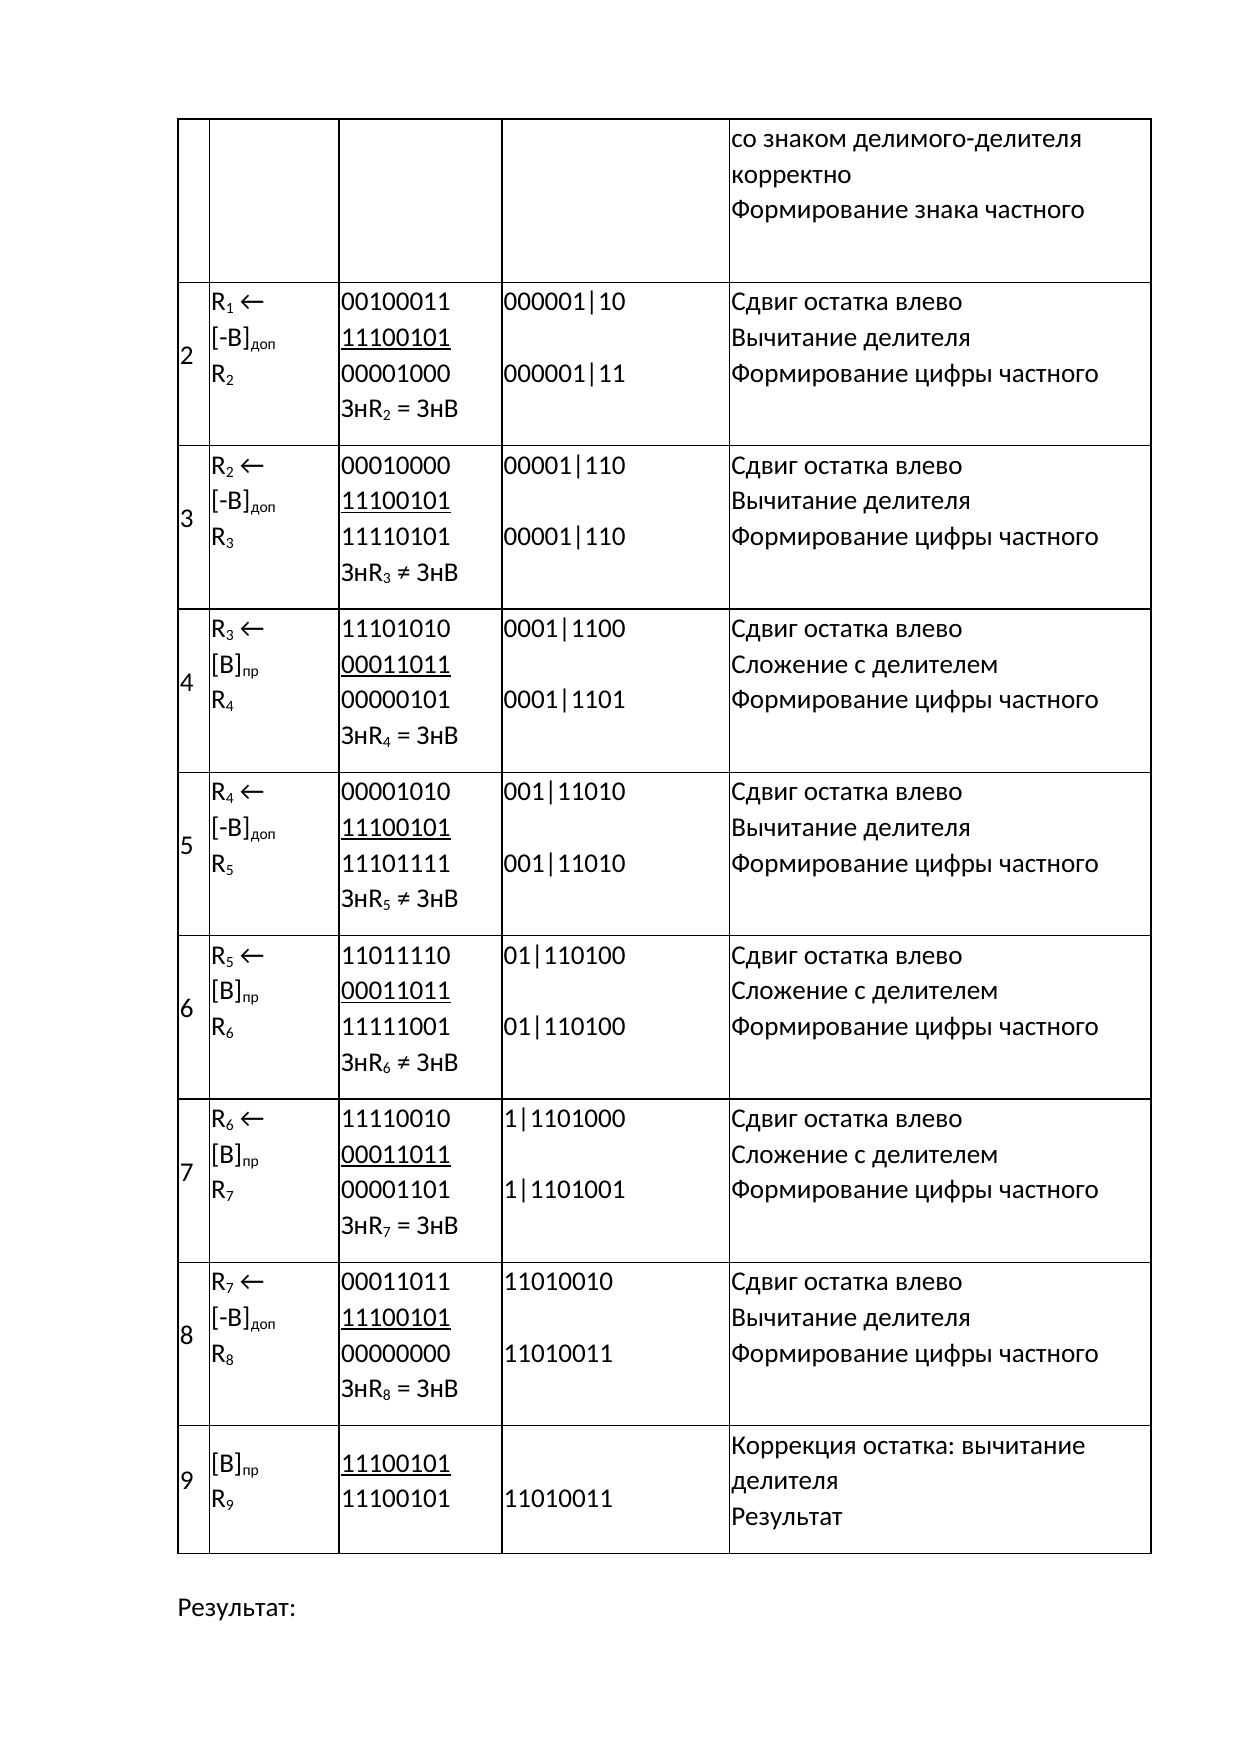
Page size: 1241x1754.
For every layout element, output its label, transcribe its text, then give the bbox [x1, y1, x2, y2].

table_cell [503, 120, 729, 281]
table_cell 11100101 11100101 [340, 1426, 501, 1552]
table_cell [340, 120, 501, 281]
table_cell Сдвиг остатка влево Вычитание делителя Формирование цифры частного [730, 773, 1150, 935]
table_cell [730, 120, 1150, 281]
table_cell Сдвиг остатка влево Сложение с делителем Формирование цифры частного [730, 1100, 1150, 1261]
table_cell 8 [179, 1263, 209, 1425]
table_cell Коррекция остатка: вычитание делителя Результат [730, 1426, 1150, 1552]
table_cell 11010010 11010011 [503, 1263, 729, 1425]
table_cell R4 ← [-B]доп R5 [210, 773, 338, 935]
table_cell 00011011 11100101 00000000 ЗнR8 = ЗнB [340, 1263, 501, 1425]
table_cell 3 [179, 446, 209, 608]
table_cell 6 [179, 936, 209, 1098]
table_cell 2 [179, 283, 209, 445]
table_cell Сдвиг остатка влево Вычитание делителя Формирование цифры частного [730, 1263, 1150, 1425]
table_cell R3 ← [B]пр R4 [210, 610, 338, 771]
table_cell 01|110100 01|110100 [503, 936, 729, 1098]
table_cell 00001|110 00001|110 [503, 446, 729, 608]
table_cell 00001010 11100101 11101111 ЗнR5 ≠ ЗнB [340, 773, 501, 935]
table_cell R5 ← [B]пр R6 [210, 936, 338, 1098]
table_cell 11010011 [503, 1426, 729, 1552]
table_cell 7 [179, 1100, 209, 1261]
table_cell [210, 120, 338, 281]
table_cell 11011110 00011011 11111001 ЗнR6 ≠ ЗнB [340, 936, 501, 1098]
table_cell 00100011 11100101 00001000 ЗнR2 = ЗнB [340, 283, 501, 445]
table_cell Сдвиг остатка влево Сложение с делителем Формирование цифры частного [730, 936, 1150, 1098]
table_cell Сдвиг остатка влево Вычитание делителя Формирование цифры частного [730, 446, 1150, 608]
table_cell R2 ← [-B]доп R3 [210, 446, 338, 608]
table_cell R7 ← [-B]доп R8 [210, 1263, 338, 1425]
table_cell [B]пр R9 [210, 1426, 338, 1552]
table_cell 001|11010 001|11010 [503, 773, 729, 935]
table_cell 11110010 00011011 00001101 ЗнR7 = ЗнB [340, 1100, 501, 1261]
table_cell 00010000 11100101 11110101 ЗнR3 ≠ ЗнB [340, 446, 501, 608]
table_cell 000001|10 000001|11 [503, 283, 729, 445]
table_cell 5 [179, 773, 209, 935]
table_cell Сдвиг остатка влево Вычитание делителя Формирование цифры частного [730, 283, 1150, 445]
table_cell 4 [179, 610, 209, 771]
table_cell R6 ← [B]пр R7 [210, 1100, 338, 1261]
table_cell 1|1101000 1|1101001 [503, 1100, 729, 1261]
table_cell 9 [179, 1426, 209, 1552]
table_cell 11101010 00011011 00000101 ЗнR4 = ЗнB [340, 610, 501, 771]
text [177, 1554, 1152, 1623]
table_cell R1 ← [-B]доп R2 [210, 283, 338, 445]
table_cell 1 [179, 120, 209, 281]
table_cell 0001|1100 0001|1101 [503, 610, 729, 771]
table_cell Сдвиг остатка влево Сложение с делителем Формирование цифры частного [730, 610, 1150, 771]
